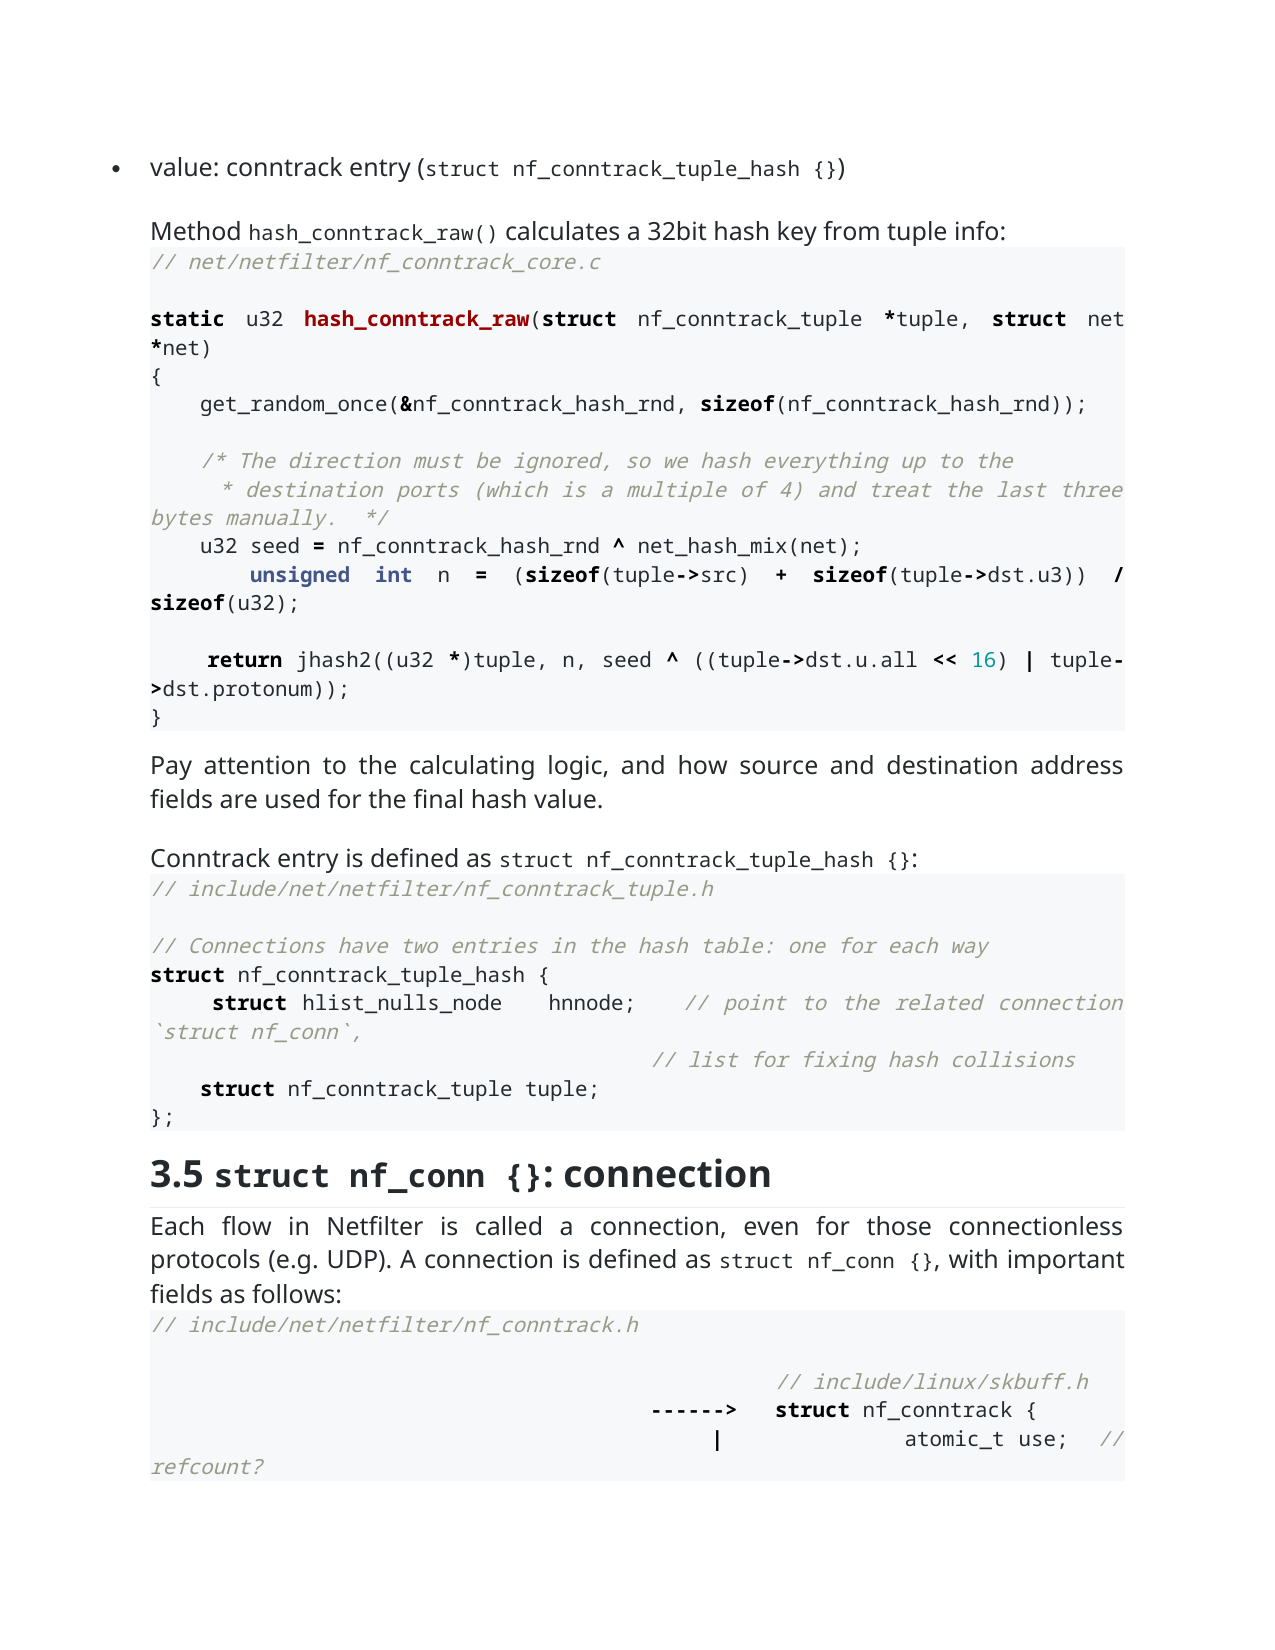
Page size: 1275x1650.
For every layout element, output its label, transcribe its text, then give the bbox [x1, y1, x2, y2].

text struct nf_conntrack_tuple_hash { [150, 960, 1125, 988]
text /* The direction must be ignored, so we hash everything up to the [150, 446, 1125, 475]
text return jhash2((u32 *)tuple, n, seed ^ ((tuple->dst.u.all << 16) | tuple->dst.protonum)); [150, 645, 1125, 702]
text ------> struct nf_conntrack { [150, 1396, 1125, 1424]
text Pay attention to the calculating logic, and how source and destination address fields are used for the final hash value. [150, 747, 1125, 816]
text Conntrack entry is defined as struct nf_conntrack_tuple_hash {}: [150, 841, 1125, 874]
text static u32 hash_conntrack_raw(struct nf_conntrack_tuple *tuple, struct net *net) [150, 304, 1125, 361]
text | atomic_t use; // refcount? [150, 1424, 1125, 1481]
text } [150, 702, 1125, 731]
text { [150, 361, 1125, 389]
text // net/netfilter/nf_conntrack_core.c [150, 247, 1125, 276]
text struct nf_conntrack_tuple tuple; [150, 1074, 1125, 1102]
text 3.5 struct nf_conn {}: connection [150, 1147, 1125, 1207]
text get_random_once(&nf_conntrack_hash_rnd, sizeof(nf_conntrack_hash_rnd)); [150, 389, 1125, 418]
text u32 seed = nf_conntrack_hash_rnd ^ net_hash_mix(net); [150, 532, 1125, 560]
text Method hash_conntrack_raw() calculates a 32bit hash key from tuple info: [150, 213, 1125, 247]
text struct hlist_nulls_node hnnode; // point to the related connection `struct nf_conn`, [150, 988, 1125, 1045]
text // include/net/netfilter/nf_conntrack_tuple.h [150, 874, 1125, 903]
text Each flow in Netfilter is called a connection, even for those connectionless protocols (e.g. UDP). A connection is defined as struct nf_conn {}, with important fields as follows: [150, 1208, 1125, 1310]
text }; [150, 1102, 1125, 1131]
text // include/net/netfilter/nf_conntrack.h [150, 1310, 1125, 1339]
text // list for fixing hash collisions [150, 1045, 1125, 1074]
text // include/linux/skbuff.h [150, 1367, 1125, 1396]
text * destination ports (which is a multiple of 4) and treat the last three bytes manually. */ [150, 475, 1125, 532]
text // Connections have two entries in the hash table: one for each way [150, 931, 1125, 960]
list value: conntrack entry (struct nf_conntrack_tuple_hash {}) [112, 150, 1125, 184]
text unsigned int n = (sizeof(tuple->src) + sizeof(tuple->dst.u3)) / sizeof(u32); [150, 560, 1125, 617]
